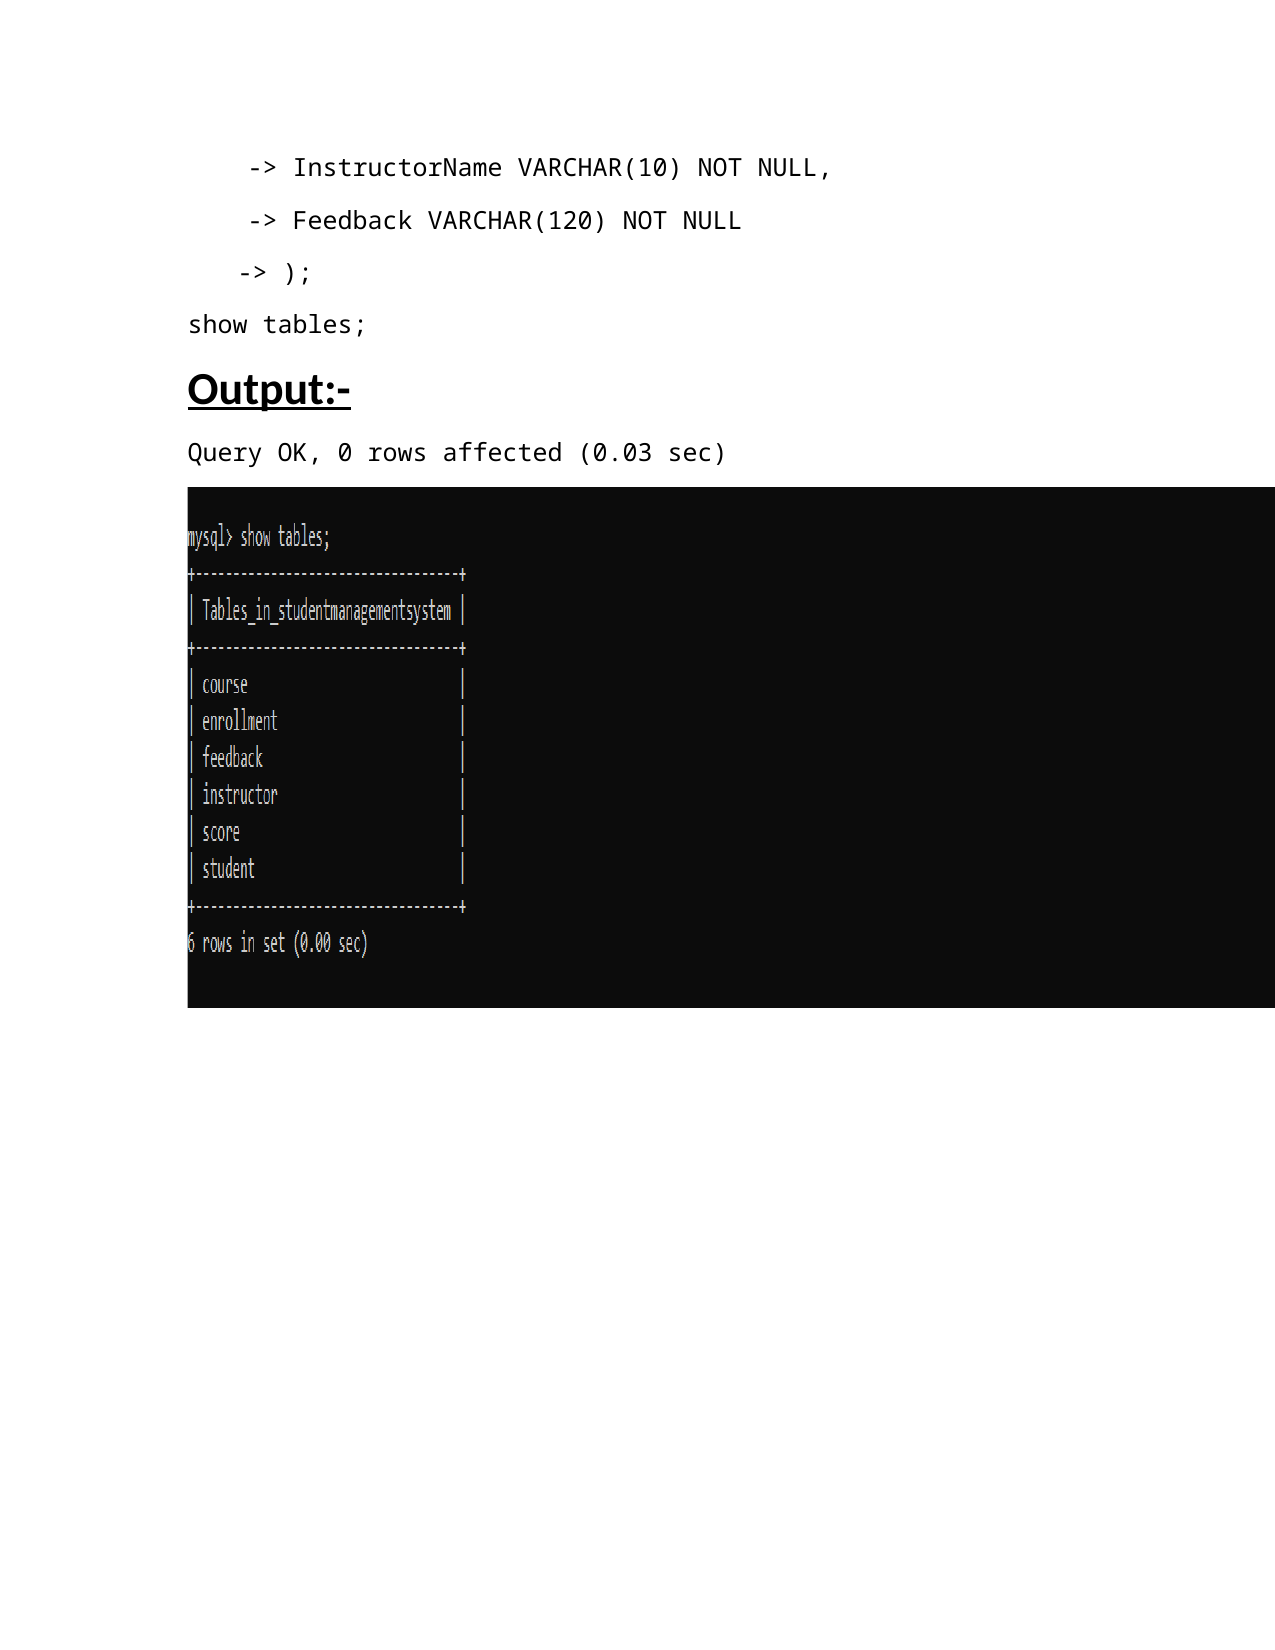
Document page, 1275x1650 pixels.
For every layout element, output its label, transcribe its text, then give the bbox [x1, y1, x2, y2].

text -> InstructorName VARCHAR(10) NOT NULL, [187, 150, 1087, 184]
text Query OK, 0 rows affected (0.03 sec) [187, 435, 1087, 469]
text Output:- [187, 359, 1087, 416]
text -> Feedback VARCHAR(120) NOT NULL [187, 202, 1087, 236]
text -> ); [187, 255, 1087, 289]
text show tables; [187, 307, 1087, 341]
